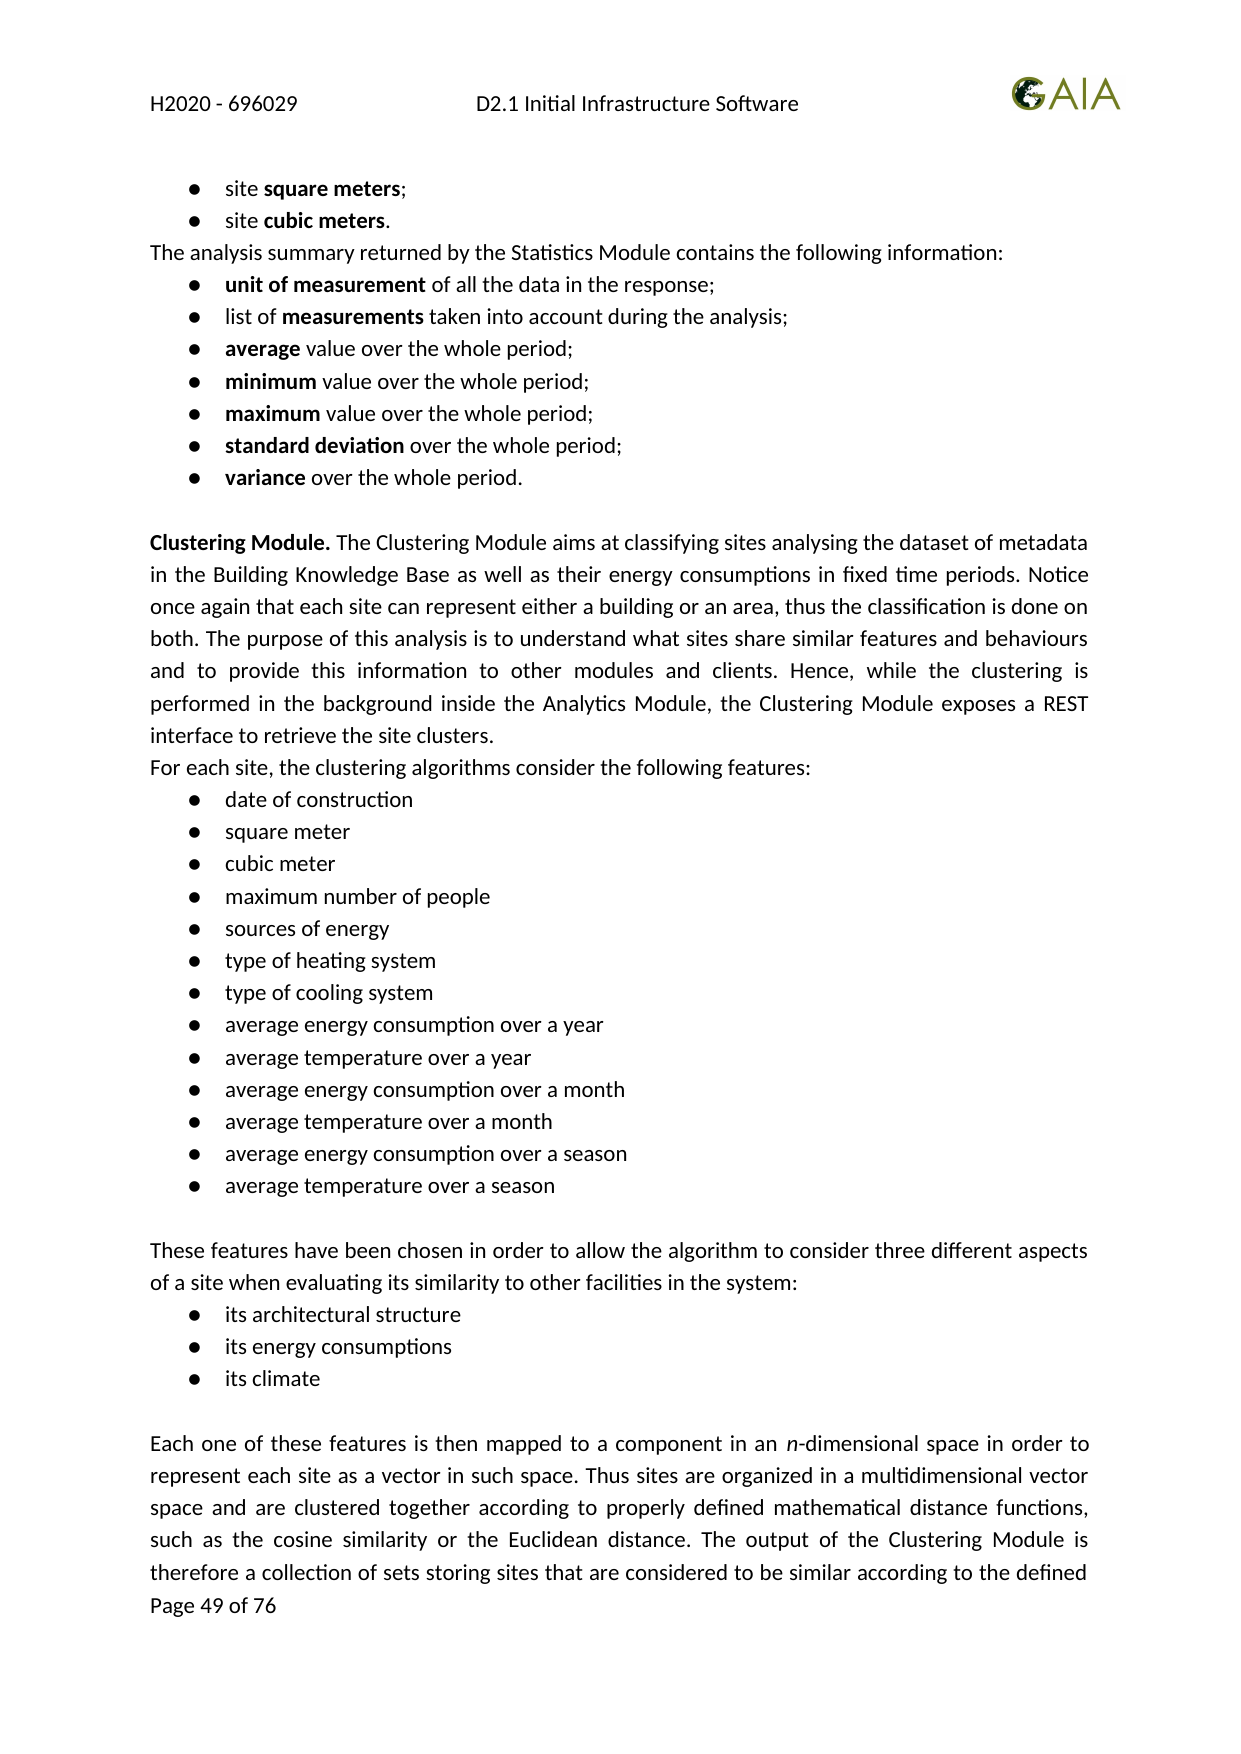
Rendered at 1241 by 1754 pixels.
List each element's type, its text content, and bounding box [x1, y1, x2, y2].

list its energy consumptions [187, 1332, 1090, 1360]
text Clustering Module. The Clustering Module aims at classifying sites analysing the dataset of metadata in the Building Knowledge Base as well as their energy consumptions in fixed time periods. Notice once again that each site can represent either a building or an area, thus the classification is done on both. The purpose of this analysis is to understand what sites share similar features and behaviours and to provide this information to other modules and clients. Hence, while the clustering is performed in the background inside the Analytics Module, the Clustering Module exposes a REST interface to retrieve the site clusters. [150, 528, 1090, 749]
list average energy consumption over a year [187, 1011, 1090, 1038]
picture [1010, 75, 1125, 111]
list minimum value over the whole period; [187, 367, 1090, 395]
list square meter [187, 817, 1090, 845]
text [150, 1429, 1090, 1586]
list its architectural structure [187, 1300, 1090, 1328]
list average temperature over a year [187, 1043, 1090, 1071]
list list of measurements taken into account during the analysis; [187, 302, 1090, 330]
list maximum value over the whole period; [187, 399, 1090, 427]
list site square meters; [187, 174, 1090, 202]
list average energy consumption over a month [187, 1075, 1090, 1103]
list its climate [187, 1364, 1090, 1393]
list date of construction [187, 785, 1090, 813]
text For each site, the clustering algorithms consider the following features: [150, 753, 1090, 781]
list sources of energy [187, 914, 1090, 942]
list average temperature over a season [187, 1171, 1090, 1199]
list average value over the whole period; [187, 334, 1090, 363]
text The analysis summary returned by the Statistics Module contains the following information: [150, 238, 1090, 266]
list variance over the whole period. [187, 463, 1090, 491]
list site cubic meters. [187, 206, 1090, 234]
list maximum number of people [187, 882, 1090, 910]
list type of heating system [187, 946, 1090, 974]
list average energy consumption over a season [187, 1139, 1090, 1167]
text These features have been chosen in order to allow the algorithm to consider three different aspects of a site when evaluating its similarity to other facilities in the system: [150, 1236, 1090, 1296]
list cubic meter [187, 849, 1090, 878]
list unit of measurement of all the data in the response; [187, 270, 1090, 298]
list type of cooling system [187, 978, 1090, 1006]
list standard deviation over the whole period; [187, 431, 1090, 459]
list average temperature over a month [187, 1107, 1090, 1135]
